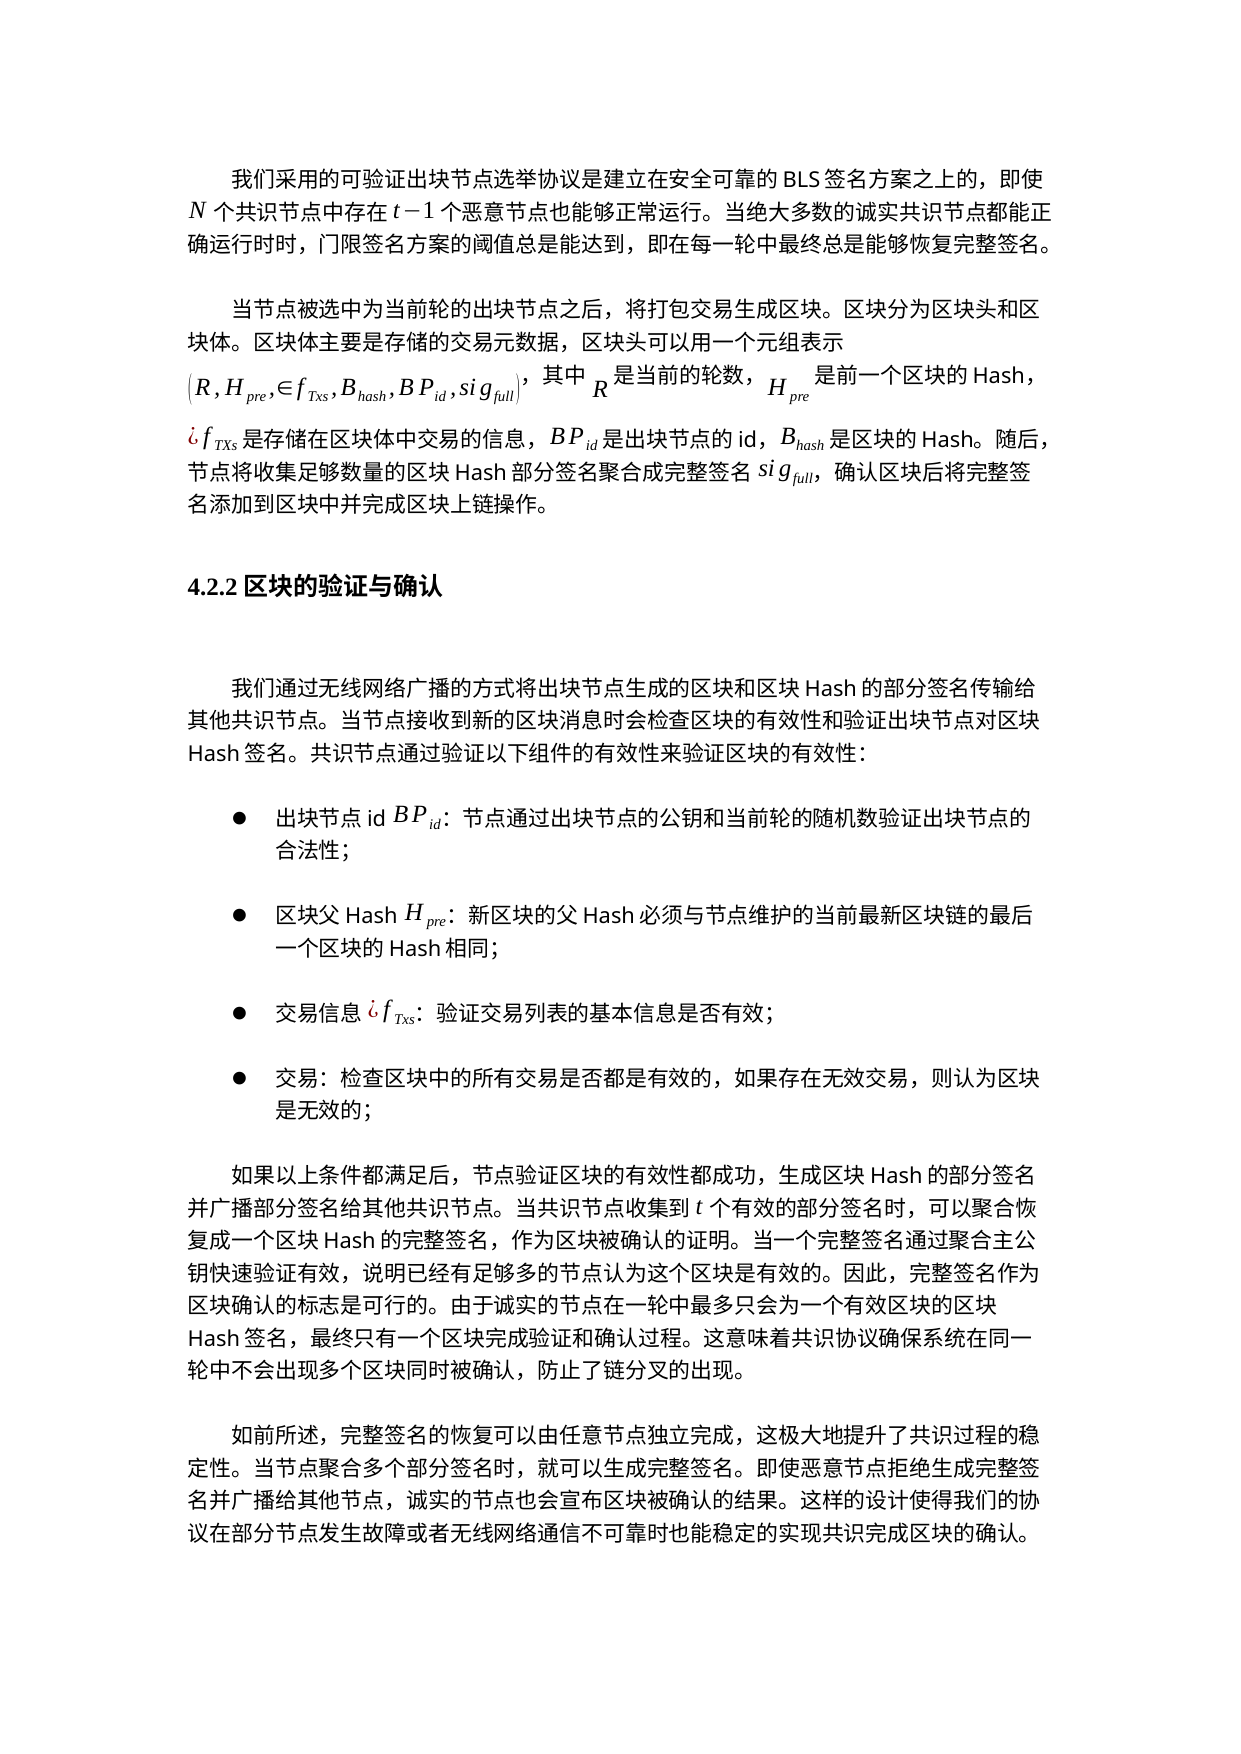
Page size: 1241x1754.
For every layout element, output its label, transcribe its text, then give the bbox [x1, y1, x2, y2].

list 交易信息 ：验证交易列表的基本信息是否有效； [231, 996, 1053, 1028]
text 4.2.2 区块的验证与确认 [187, 552, 1053, 617]
text 如果以上条件都满足后，节点验证区块的有效性都成功，生成区块Hash的部分签名并广播部分签名给其他共识节点。当共识节点收集到 个有效的部分签名时，可以聚合恢复成一个区块Hash的完整签名，作为区块被确认的证明。当一个完整签名通过聚合主公钥快速验证有效，说明已经有足够多的节点认为这个区块是有效的。因此，完整签名作为区块确认的标志是可行的。由于诚实的节点在一轮中最多只会为一个有效区块的区块Hash签名，最终只有一个区块完成验证和确认过程。这意味着共识协议确保系统在同一轮中不会出现多个区块同时被确认，防止了链分叉的出现。 [187, 1158, 1053, 1386]
list 出块节点id ：节点通过出块节点的公钥和当前轮的随机数验证出块节点的合法性； [231, 801, 1053, 866]
text 如前所述，完整签名的恢复可以由任意节点独立完成，这极大地提升了共识过程的稳定性。当节点聚合多个部分签名时，就可以生成完整签名。即使恶意节点拒绝生成完整签名并广播给其他节点，诚实的节点也会宣布区块被确认的结果。这样的设计使得我们的协议在部分节点发生故障或者无线网络通信不可靠时也能稳定的实现共识完成区块的确认。 [187, 1418, 1053, 1548]
text 我们通过无线网络广播的方式将出块节点生成的区块和区块Hash的部分签名传输给其他共识节点。当节点接收到新的区块消息时会检查区块的有效性和验证出块节点对区块Hash签名。共识节点通过验证以下组件的有效性来验证区块的有效性： [187, 671, 1053, 768]
list 区块父Hash ：新区块的父Hash必须与节点维护的当前最新区块链的最后一个区块的Hash相同； [231, 898, 1053, 963]
text 当节点被选中为当前轮的出块节点之后，将打包交易生成区块。区块分为区块头和区块体。区块体主要是存储的交易元数据，区块头可以用一个元组表示 ，其中 是当前的轮数， 是前一个区块的Hash， 是存储在区块体中交易的信息， 是出块节点的id， 是区块的Hash。随后，节点将收集足够数量的区块Hash部分签名聚合成完整签名 ，确认区块后将完整签名添加到区块中并完成区块上链操作。 [187, 292, 1053, 519]
text 我们采用的可验证出块节点选举协议是建立在安全可靠的BLS签名方案之上的，即使 个共识节点中存在 个恶意节点也能够正常运行。当绝大多数的诚实共识节点都能正确运行时时，门限签名方案的阈值总是能达到，即在每一轮中最终总是能够恢复完整签名。 [187, 162, 1053, 259]
list 交易：检查区块中的所有交易是否都是有效的，如果存在无效交易，则认为区块是无效的； [231, 1061, 1053, 1126]
